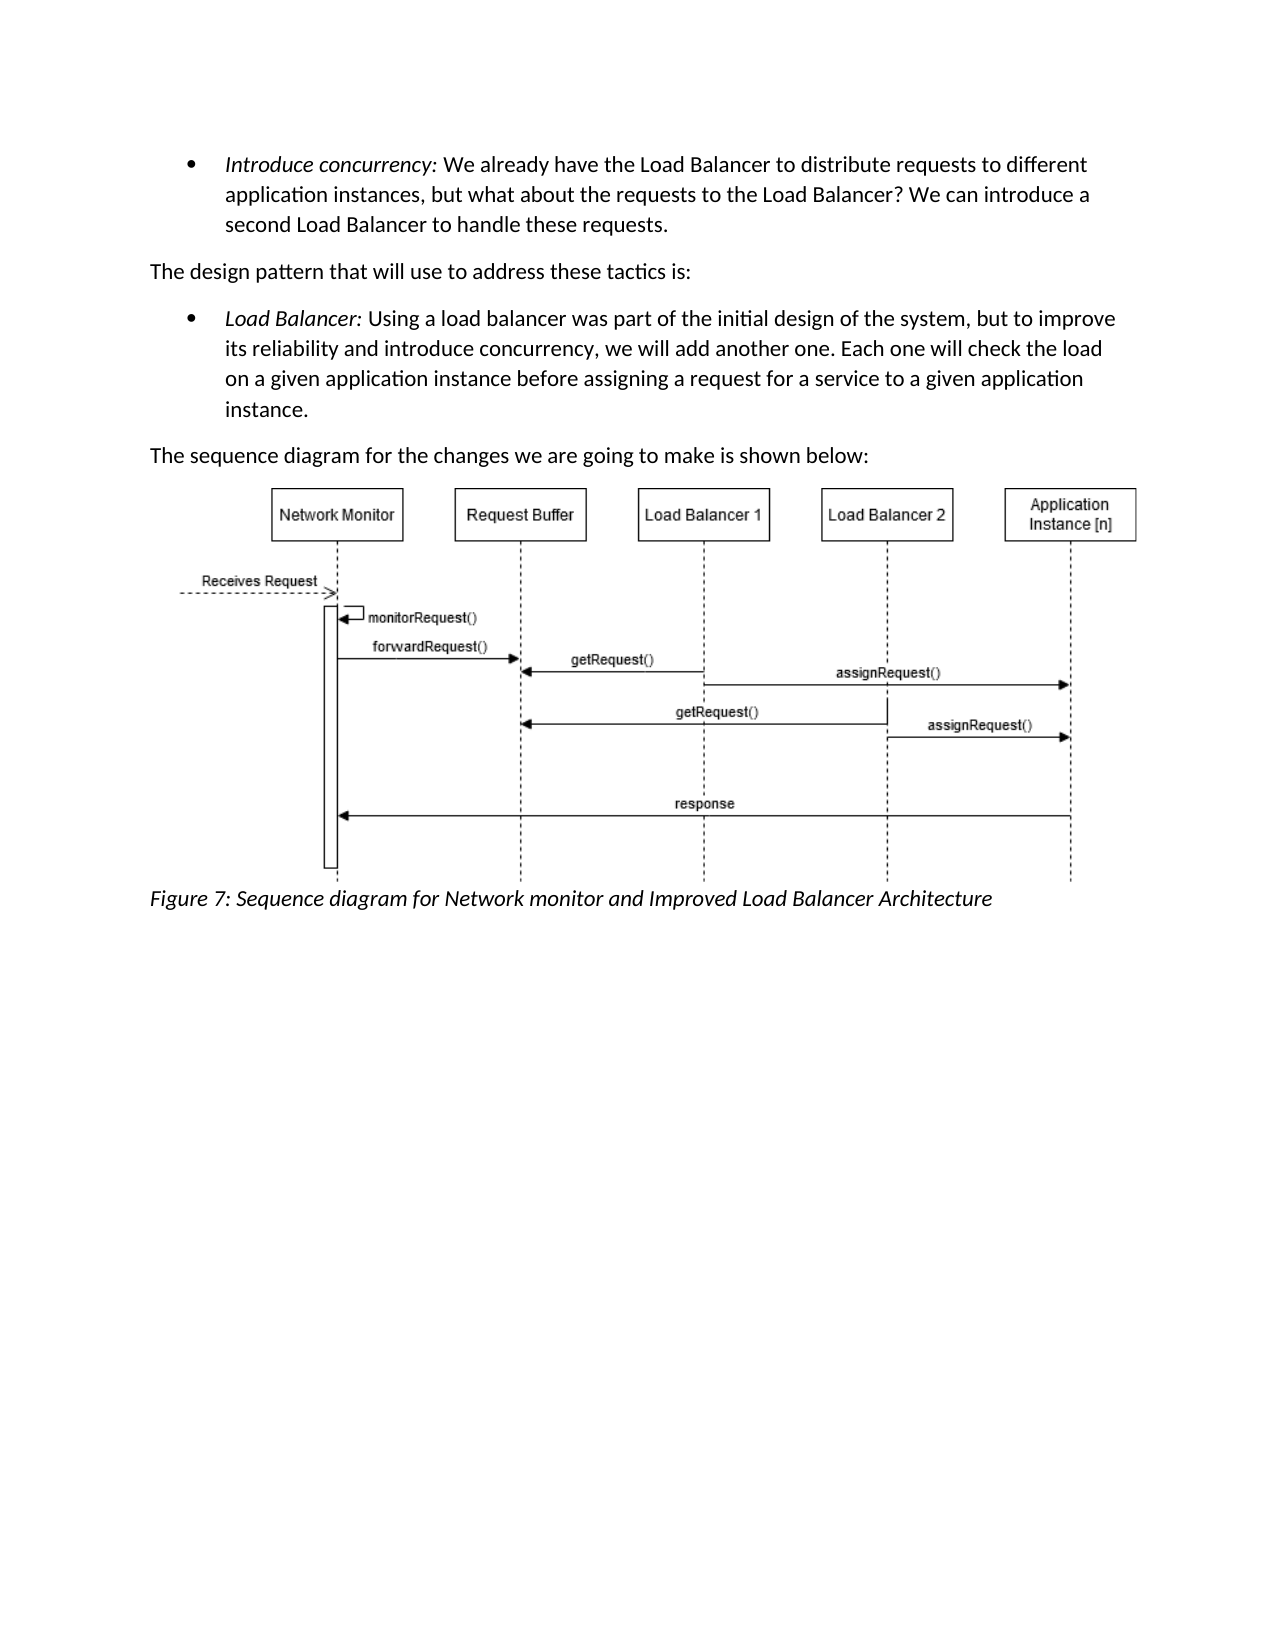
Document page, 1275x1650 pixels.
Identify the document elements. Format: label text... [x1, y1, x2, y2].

text The sequence diagram for the changes we are going to make is shown below: [150, 442, 1125, 470]
list Load Balancer: Using a load balancer was part of the initial design of the system, but to improve its reliability and introduce concurrency, we will add another one. Each one will check the load on a given application instance before assigning a request for a service to a given application instance. [187, 304, 1125, 423]
list Introduce concurrency: We already have the Load Balancer to distribute requests to different application instances, but what about the requests to the Load Balancer? We can introduce a second Load Balancer to handle these requests. [187, 150, 1125, 238]
text The design pattern that will use to address these tactics is: [150, 257, 1125, 285]
text Figure 7: Sequence diagram for Network monitor and Improved Load Balancer Architecture [150, 488, 1125, 912]
